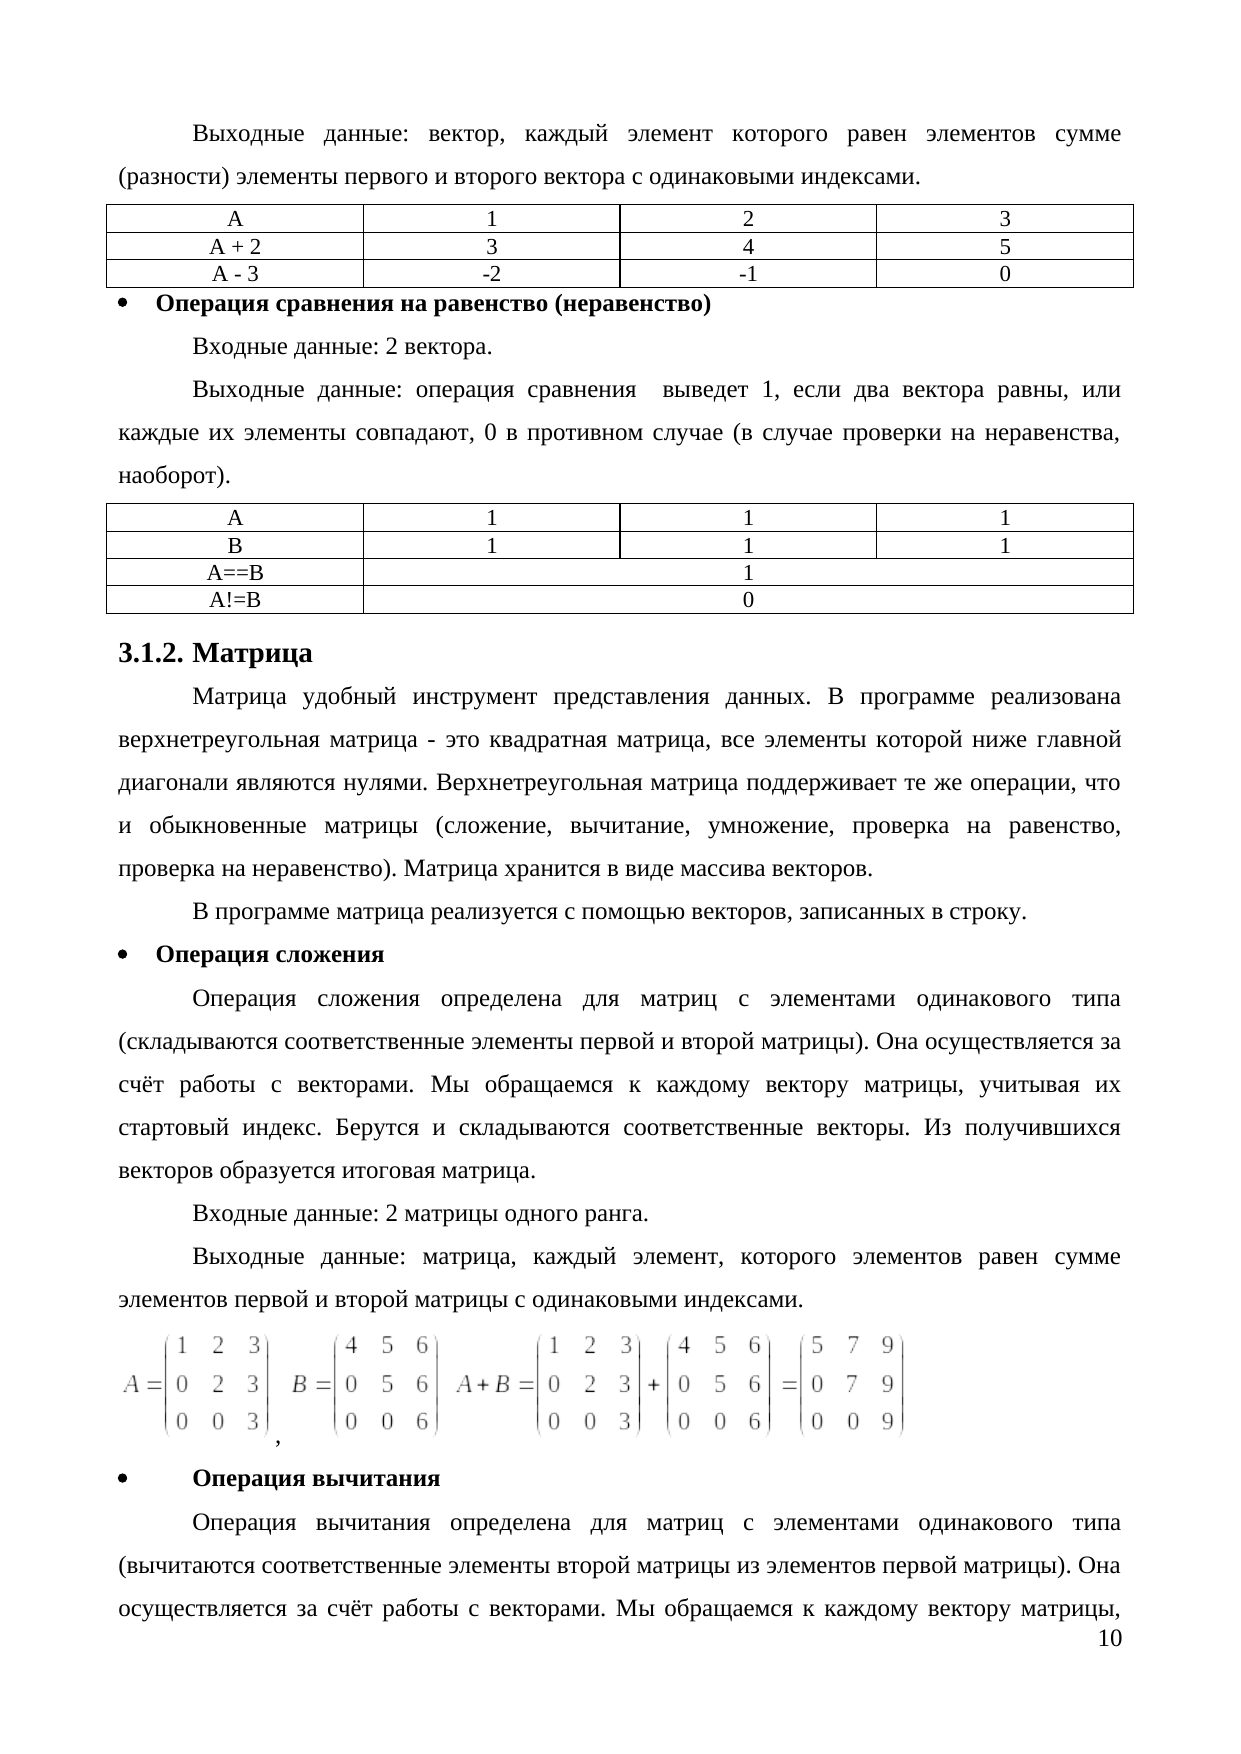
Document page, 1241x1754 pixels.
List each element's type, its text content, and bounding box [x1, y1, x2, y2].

table_header 1 [364, 205, 619, 232]
table_cell 1 [364, 532, 619, 558]
table_cell 3 [364, 233, 619, 259]
table_header 1 [877, 504, 1133, 531]
text В программе матрица реализуется с помощью векторов, записанных в строку. [118, 896, 1122, 925]
list Операция вычитания [118, 1463, 1122, 1492]
table_cell 1 [364, 559, 1133, 585]
text Матрица удобный инструмент представления данных. В программе реализована верхнетреугольная матрица - это квадратная матрица, все элементы которой ниже главной диагонали являются нулями. Верхнетреугольная матрица поддерживает те же операции, что и обыкновенные матрицы (сложение, вычитание, умножение, проверка на равенство, проверка на неравенство). Матрица хранится в виде массива векторов. [118, 681, 1122, 882]
table_cell A==B [107, 559, 363, 585]
text Входные данные: 2 вектора. [118, 331, 1122, 359]
table_cell 1 [877, 532, 1133, 558]
text Операция сложения определена для матриц с элементами одинакового типа (складываются соответственные элементы первой и второй матрицы). Она осуществляется за счёт работы с векторами. Мы обращаемся к каждому вектору матрицы, учитывая их стартовый индекс. Берутся и складываются соответственные векторы. Из получившихся векторов образуется итоговая матрица. [118, 983, 1122, 1184]
table_cell A + 2 [107, 233, 363, 259]
table_cell B [107, 532, 363, 558]
list Операция сравнения на равенство (неравенство) [118, 288, 1122, 316]
table_cell 1 [621, 532, 876, 558]
text Выходные данные: матрица, каждый элемент, которого элементов равен сумме элементов первой и второй матрицы с одинаковыми индексами. [118, 1241, 1122, 1313]
table_header 1 [364, 504, 619, 531]
table_cell -1 [621, 260, 876, 287]
text , [118, 1328, 1122, 1449]
table_cell 0 [364, 586, 1133, 613]
table_header 2 [621, 205, 876, 232]
text Выходные данные: операция сравнения выведет 1, если два вектора равны, или каждые их элементы совпадают, 0 в противном случае (в случае проверки на неравенства, наоборот). [118, 374, 1122, 489]
text Входные данные: 2 матрицы одного ранга. [118, 1198, 1122, 1227]
table_header A [107, 504, 363, 531]
table_cell -2 [364, 260, 619, 287]
table_header 1 [621, 504, 876, 531]
subtitle Матрица [118, 635, 1122, 668]
table_header 3 [877, 205, 1133, 232]
list Операция сложения [118, 939, 1122, 968]
table_header A [107, 205, 363, 232]
table_cell 0 [877, 260, 1133, 287]
table_cell A!=B [107, 586, 363, 613]
table_cell 5 [877, 233, 1133, 259]
table_cell A - 3 [107, 260, 363, 287]
text Выходные данные: вектор, каждый элемент которого равен элементов сумме (разности) элементы первого и второго вектора с одинаковыми индексами. [118, 118, 1122, 190]
table_cell 4 [621, 233, 876, 259]
